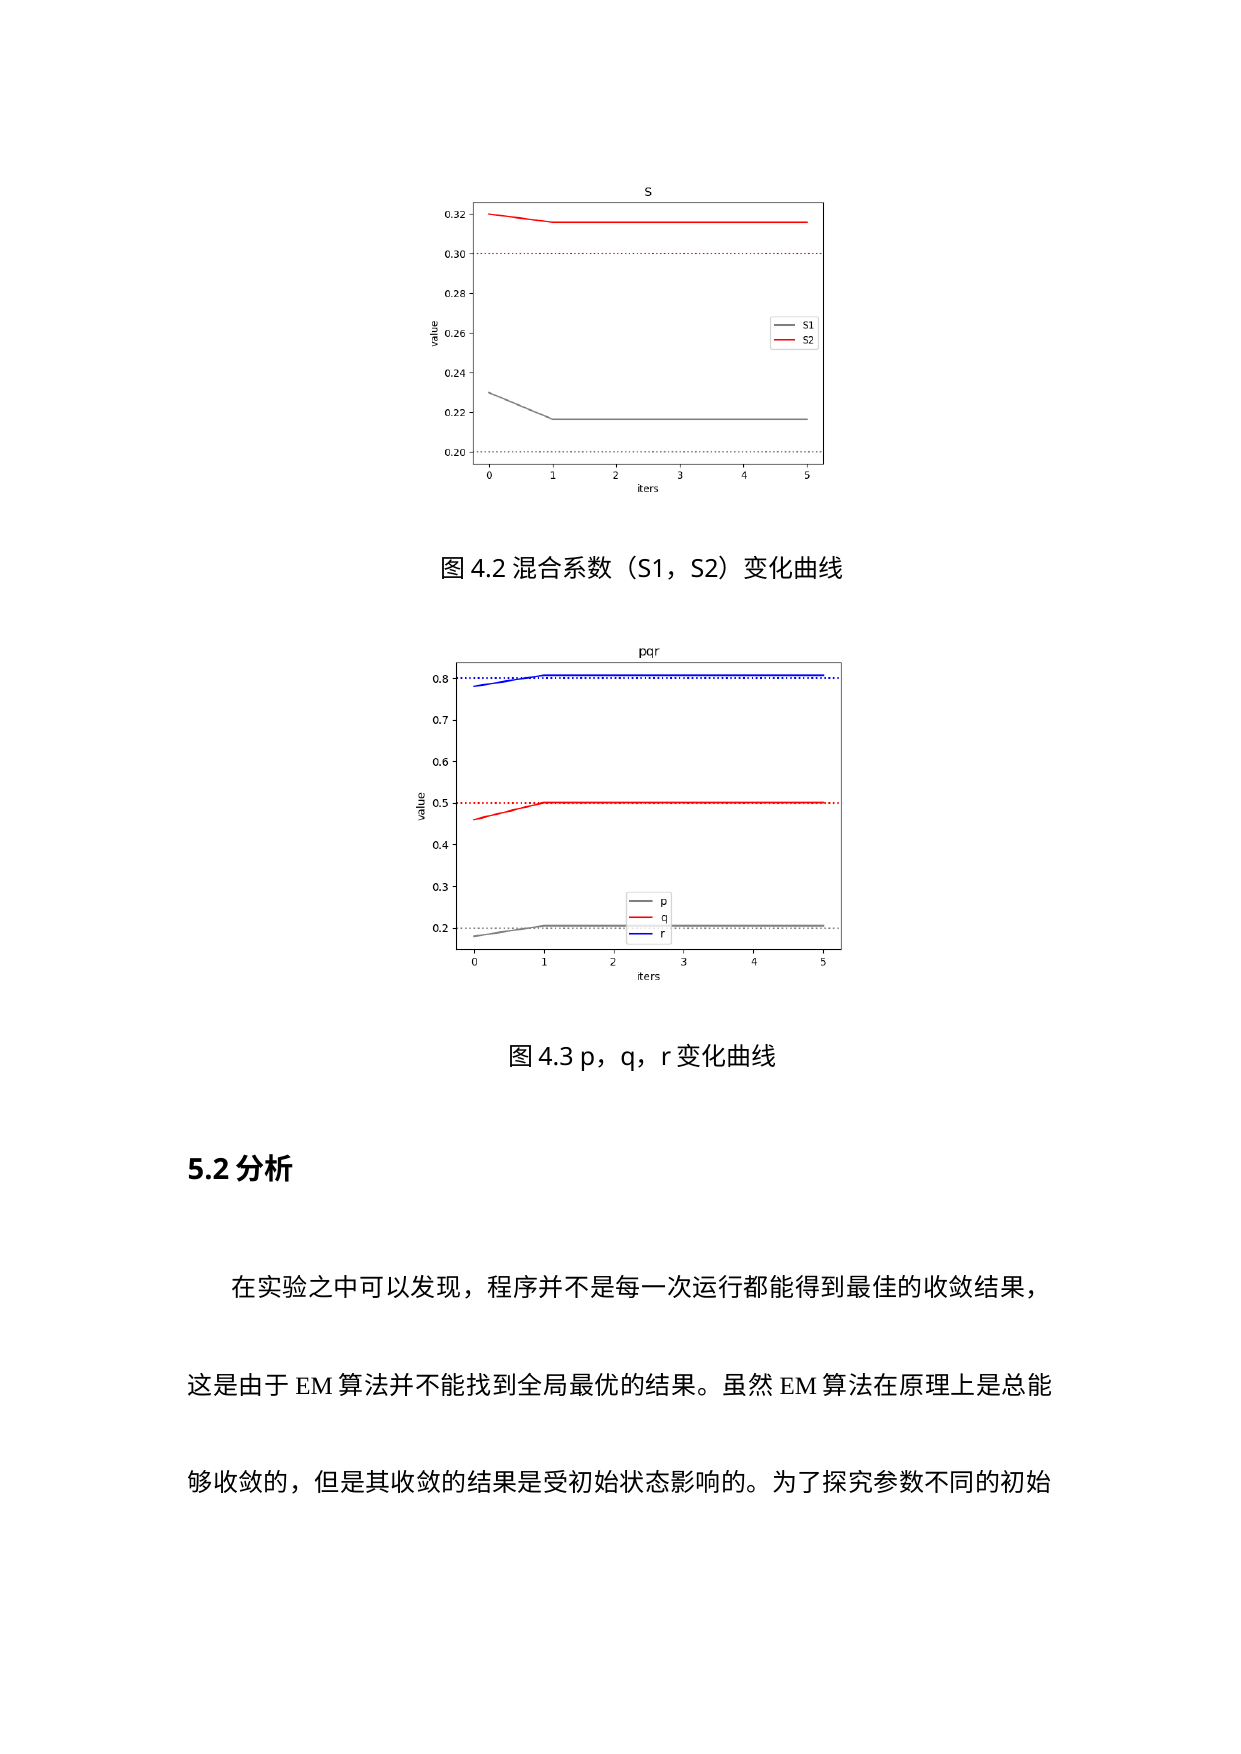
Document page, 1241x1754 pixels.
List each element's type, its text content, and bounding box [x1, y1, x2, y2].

text 图4.2 混合系数（S1，S2）变化曲线 [187, 534, 1053, 599]
subtitle 5.2分析 [187, 1135, 1053, 1200]
text 图4.3 p，q，r变化曲线 [187, 1022, 1053, 1087]
picture [416, 162, 868, 501]
picture [394, 617, 890, 990]
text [187, 1253, 1053, 1513]
